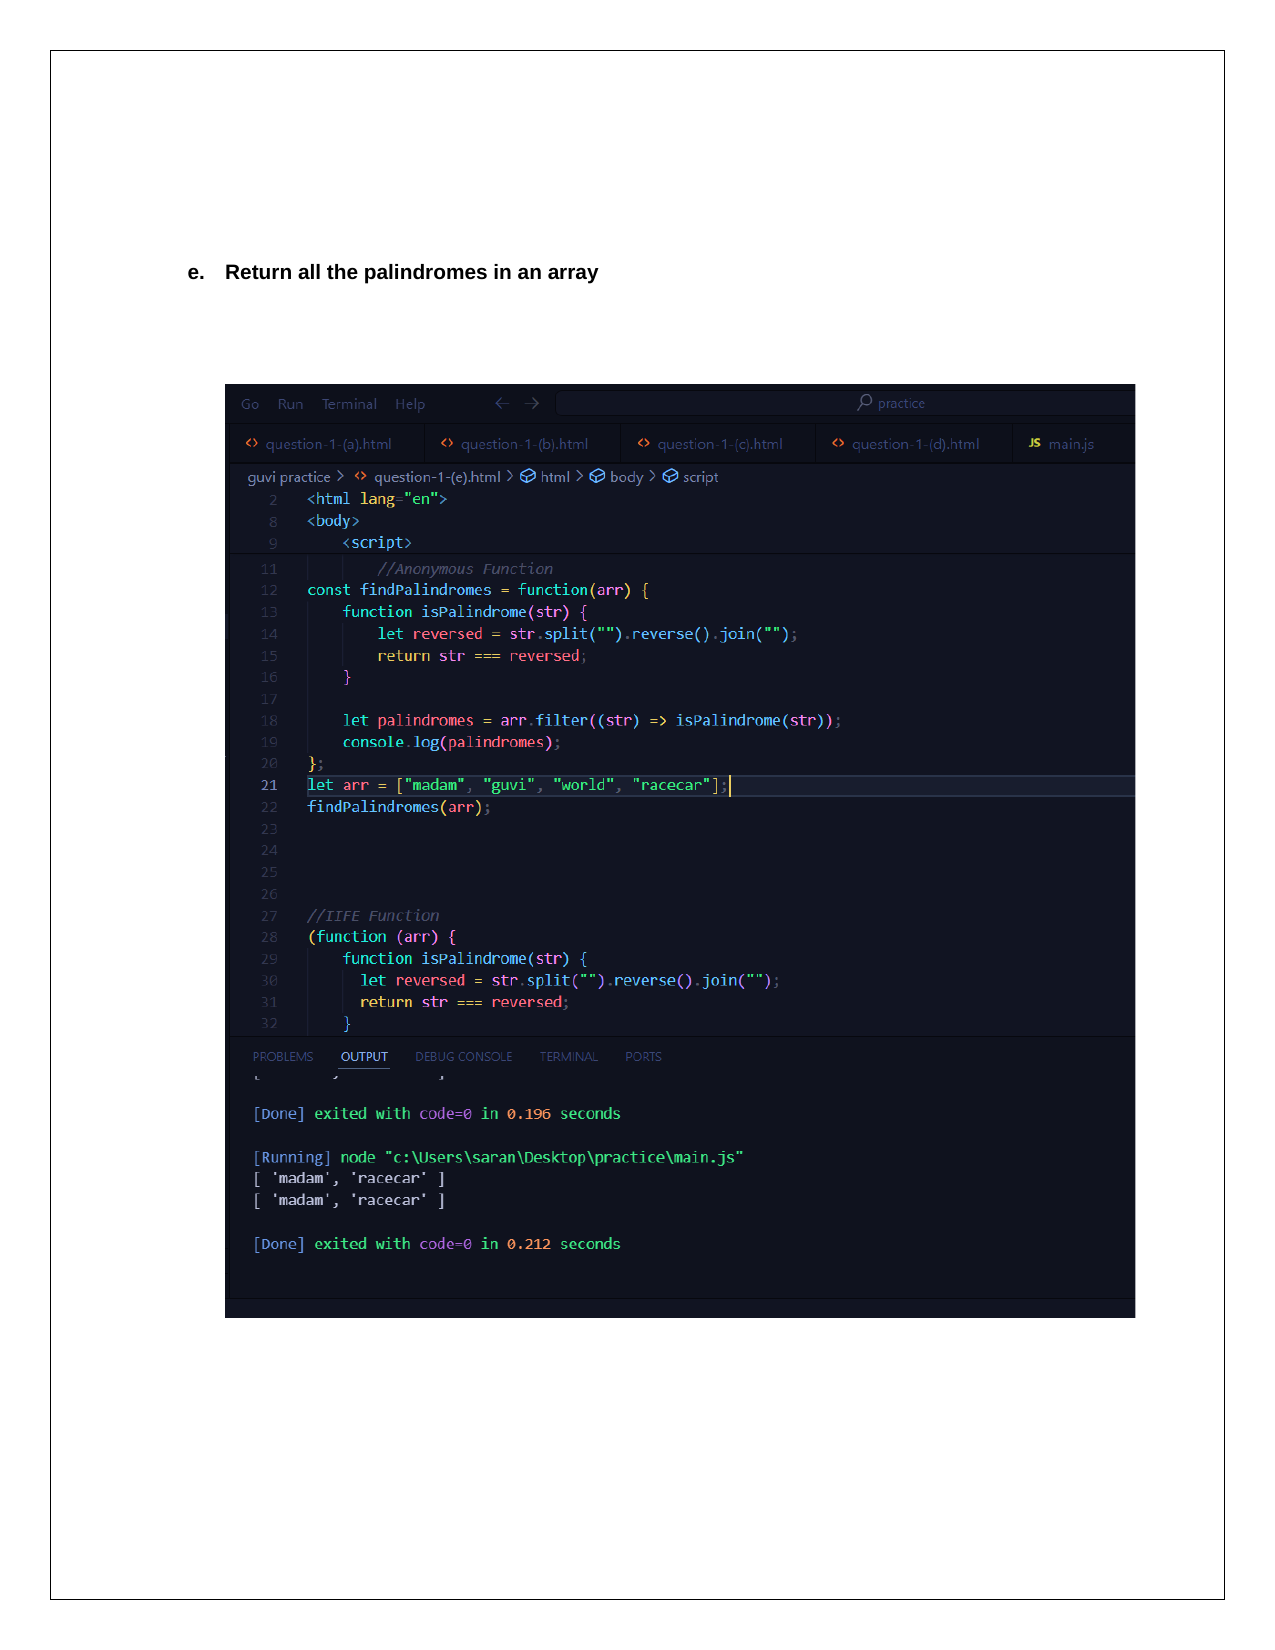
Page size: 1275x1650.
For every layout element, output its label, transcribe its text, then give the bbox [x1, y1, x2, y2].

list Return all the palindromes in an array [187, 260, 1125, 284]
picture [225, 384, 1136, 1318]
